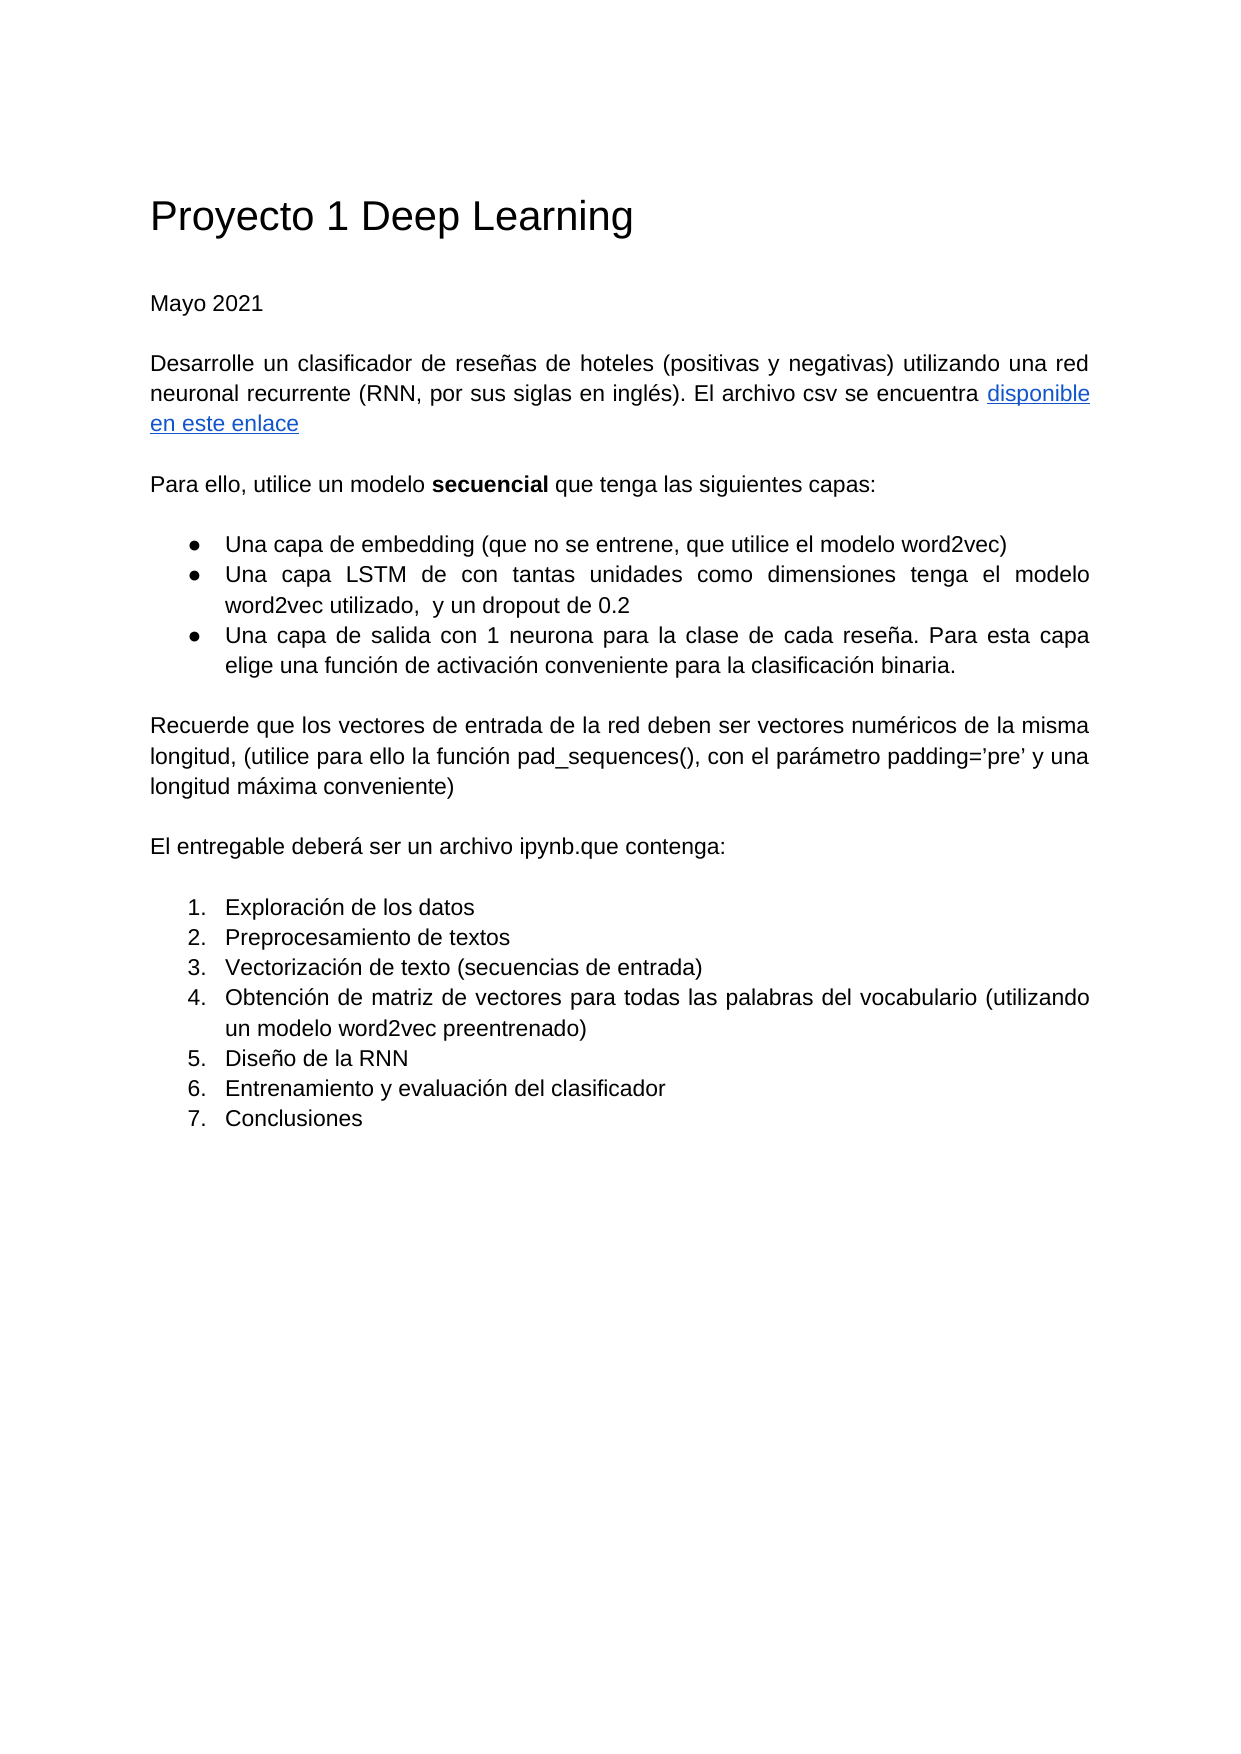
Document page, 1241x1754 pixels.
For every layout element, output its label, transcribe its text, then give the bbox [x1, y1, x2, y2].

text Para ello, utilice un modelo secuencial que tenga las siguientes capas: [150, 471, 1090, 497]
list Una capa de embedding (que no se entrene, que utilice el modelo word2vec) [187, 531, 1090, 557]
list Una capa de salida con 1 neurona para la clase de cada reseña. Para esta capa elige una función de activación conveniente para la clasificación binaria. [187, 622, 1090, 678]
list Conclusiones [187, 1105, 1090, 1131]
list Vectorización de texto (secuencias de entrada) [187, 954, 1090, 980]
list Exploración de los datos [187, 894, 1090, 920]
list Una capa LSTM de con tantas unidades como dimensiones tenga el modelo word2vec utilizado, y un dropout de 0.2 [187, 561, 1090, 618]
text Desarrolle un clasificador de reseñas de hoteles (positivas y negativas) utilizando una red neuronal recurrente (RNN, por sus siglas en inglés). El archivo csv se encuentra disponible en este enlace [150, 350, 1090, 437]
list Obtención de matriz de vectores para todas las palabras del vocabulario (utilizando un modelo word2vec preentrenado) [187, 984, 1090, 1041]
text Mayo 2021 [150, 289, 1090, 316]
text El entregable deberá ser un archivo ipynb.que contenga: [150, 833, 1090, 859]
list Entrenamiento y evaluación del clasificador [187, 1075, 1090, 1101]
subtitle Proyecto 1 Deep Learning [150, 192, 1090, 239]
text Recuerde que los vectores de entrada de la red deben ser vectores numéricos de la misma longitud, (utilice para ello la función pad_sequences(), con el parámetro padding=’pre’ y una longitud máxima conveniente) [150, 712, 1090, 799]
list Preprocesamiento de textos [187, 924, 1090, 950]
list Diseño de la RNN [187, 1045, 1090, 1071]
